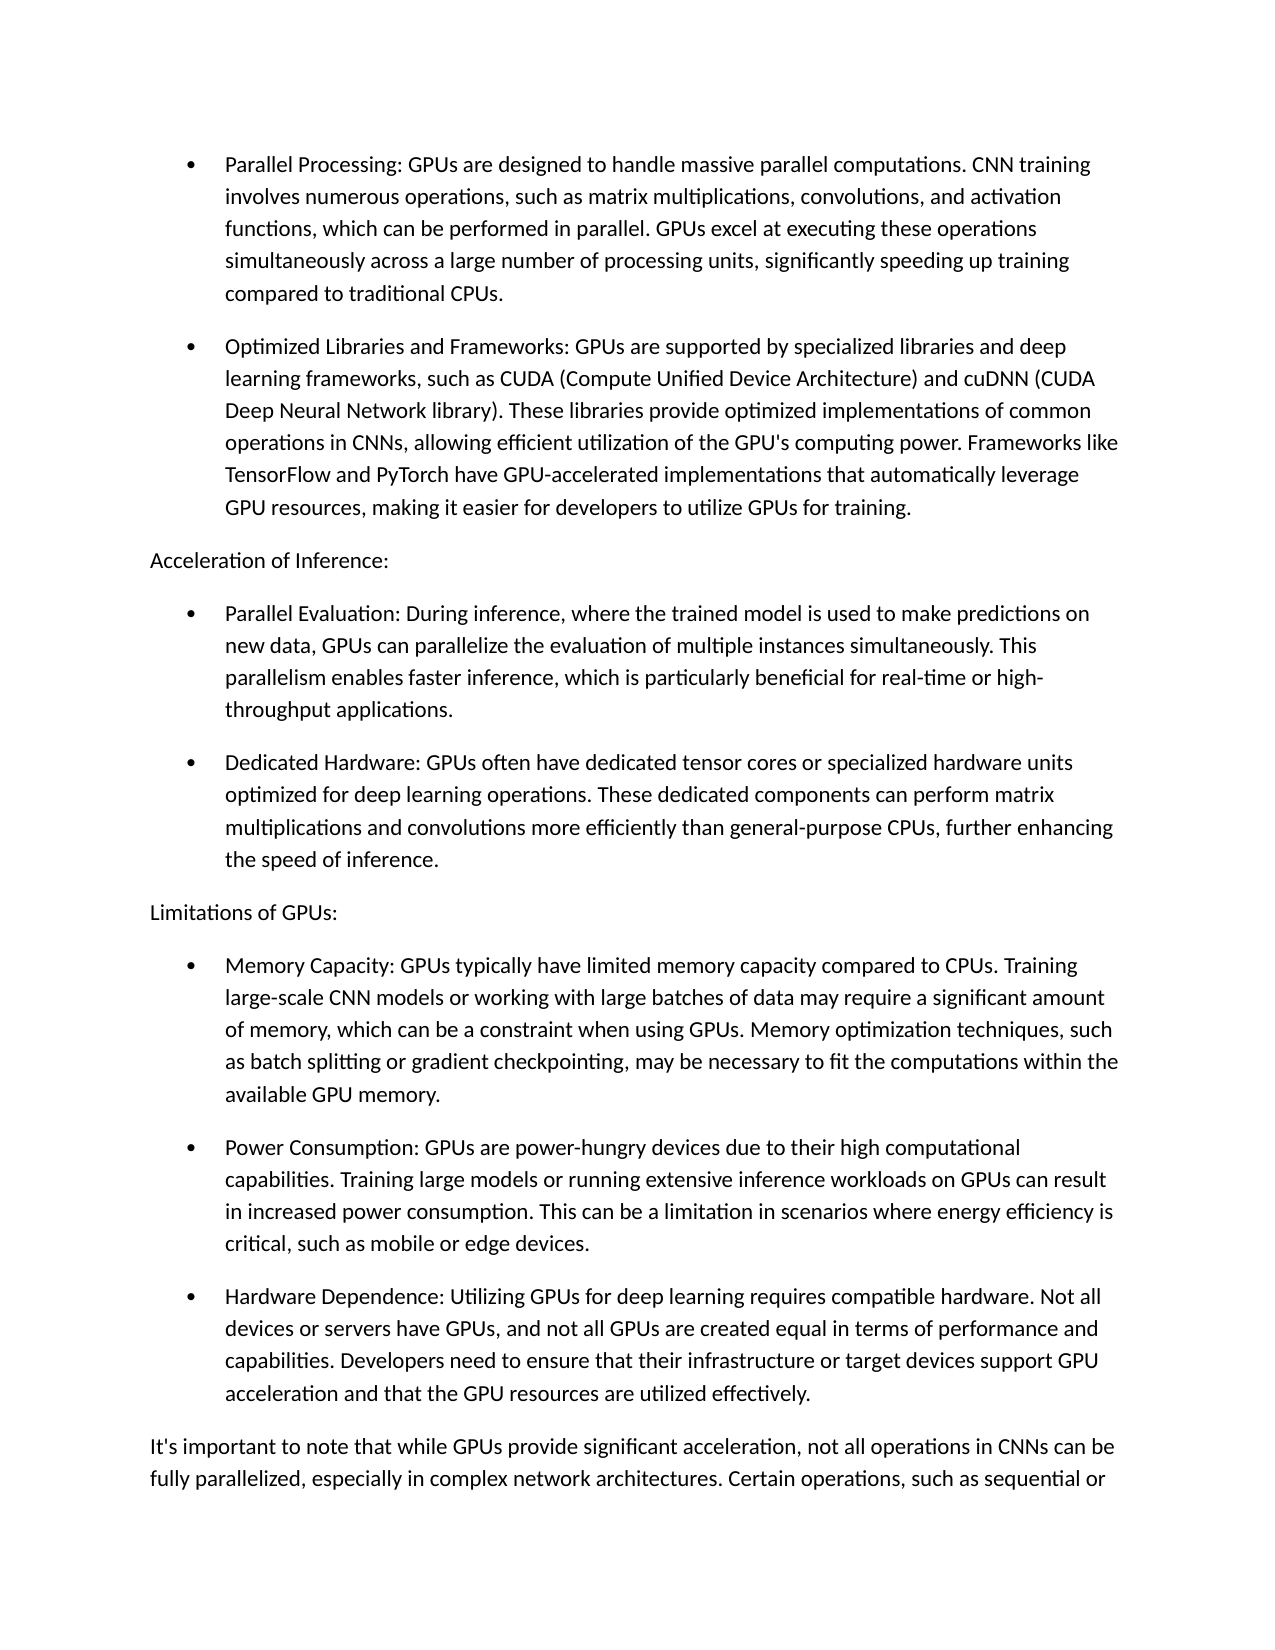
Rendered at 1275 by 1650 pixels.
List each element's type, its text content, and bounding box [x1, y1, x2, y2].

list Parallel Processing: GPUs are designed to handle massive parallel computations. CNN training involves numerous operations, such as matrix multiplications, convolutions, and activation functions, which can be performed in parallel. GPUs excel at executing these operations simultaneously across a large number of processing units, significantly speeding up training compared to traditional CPUs. [187, 150, 1125, 307]
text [150, 1432, 1125, 1492]
list Optimized Libraries and Frameworks: GPUs are supported by specialized libraries and deep learning frameworks, such as CUDA (Compute Unified Device Architecture) and cuDNN (CUDA Deep Neural Network library). These libraries provide optimized implementations of common operations in CNNs, allowing efficient utilization of the GPU's computing power. Frameworks like TensorFlow and PyTorch have GPU-accelerated implementations that automatically leverage GPU resources, making it easier for developers to utilize GPUs for training. [187, 332, 1125, 521]
text Acceleration of Inference: [150, 546, 1125, 574]
list Memory Capacity: GPUs typically have limited memory capacity compared to CPUs. Training large-scale CNN models or working with large batches of data may require a significant amount of memory, which can be a constraint when using GPUs. Memory optimization techniques, such as batch splitting or gradient checkpointing, may be necessary to fit the computations within the available GPU memory. [187, 951, 1125, 1108]
list Hardware Dependence: Utilizing GPUs for deep learning requires compatible hardware. Not all devices or servers have GPUs, and not all GPUs are created equal in terms of performance and capabilities. Developers need to ensure that their infrastructure or target devices support GPU acceleration and that the GPU resources are utilized effectively. [187, 1282, 1125, 1407]
text Limitations of GPUs: [150, 898, 1125, 926]
list Dedicated Hardware: GPUs often have dedicated tensor cores or specialized hardware units optimized for deep learning operations. These dedicated components can perform matrix multiplications and convolutions more efficiently than general-purpose CPUs, further enhancing the speed of inference. [187, 748, 1125, 873]
list Parallel Evaluation: During inference, where the trained model is used to make predictions on new data, GPUs can parallelize the evaluation of multiple instances simultaneously. This parallelism enables faster inference, which is particularly beneficial for real-time or high-throughput applications. [187, 599, 1125, 723]
list Power Consumption: GPUs are power-hungry devices due to their high computational capabilities. Training large models or running extensive inference workloads on GPUs can result in increased power consumption. This can be a limitation in scenarios where energy efficiency is critical, such as mobile or edge devices. [187, 1133, 1125, 1257]
